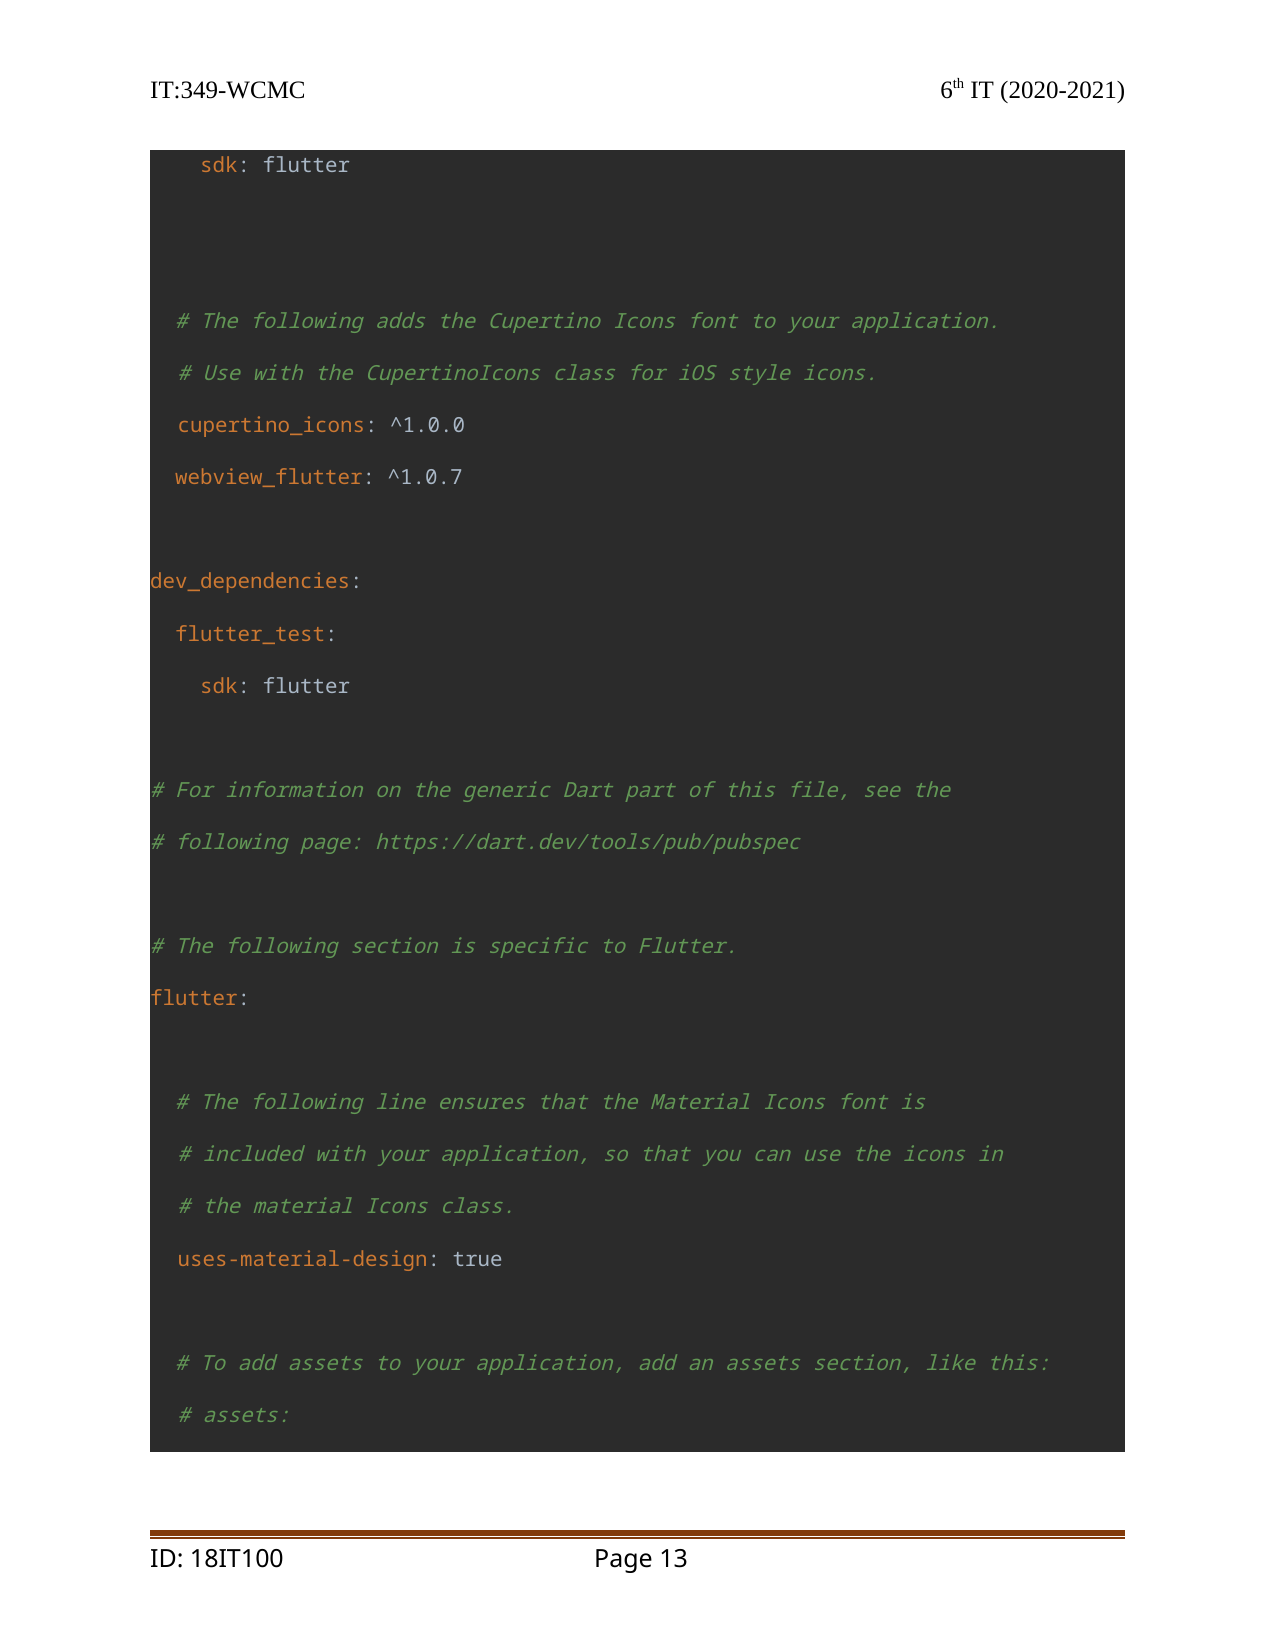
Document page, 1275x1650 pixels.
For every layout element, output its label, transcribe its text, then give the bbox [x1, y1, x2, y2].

text # To add assets to your application, add an assets section, like this: [150, 1348, 1125, 1400]
text # Use with the CupertinoIcons class for iOS style icons. [150, 358, 1125, 410]
text dev_dependencies: [150, 567, 1125, 619]
text # For information on the generic Dart part of this file, see the [150, 775, 1125, 827]
text sdk: flutter [150, 671, 1125, 723]
text # the material Icons class. [150, 1192, 1125, 1244]
text cupertino_icons: ^1.0.0 [150, 410, 1125, 462]
text webview_flutter: ^1.0.7 [150, 462, 1125, 514]
text # The following line ensures that the Material Icons font is [150, 1087, 1125, 1139]
text # following page: https://dart.dev/tools/pub/pubspec [150, 827, 1125, 879]
text # assets: [150, 1400, 1125, 1452]
text sdk: flutter [150, 150, 1125, 202]
text # included with your application, so that you can use the icons in [150, 1139, 1125, 1192]
text # The following section is specific to Flutter. [150, 931, 1125, 983]
text # The following adds the Cupertino Icons font to your application. [150, 306, 1125, 358]
text uses-material-design: true [150, 1244, 1125, 1296]
text flutter_test: [150, 619, 1125, 671]
text flutter: [150, 983, 1125, 1035]
